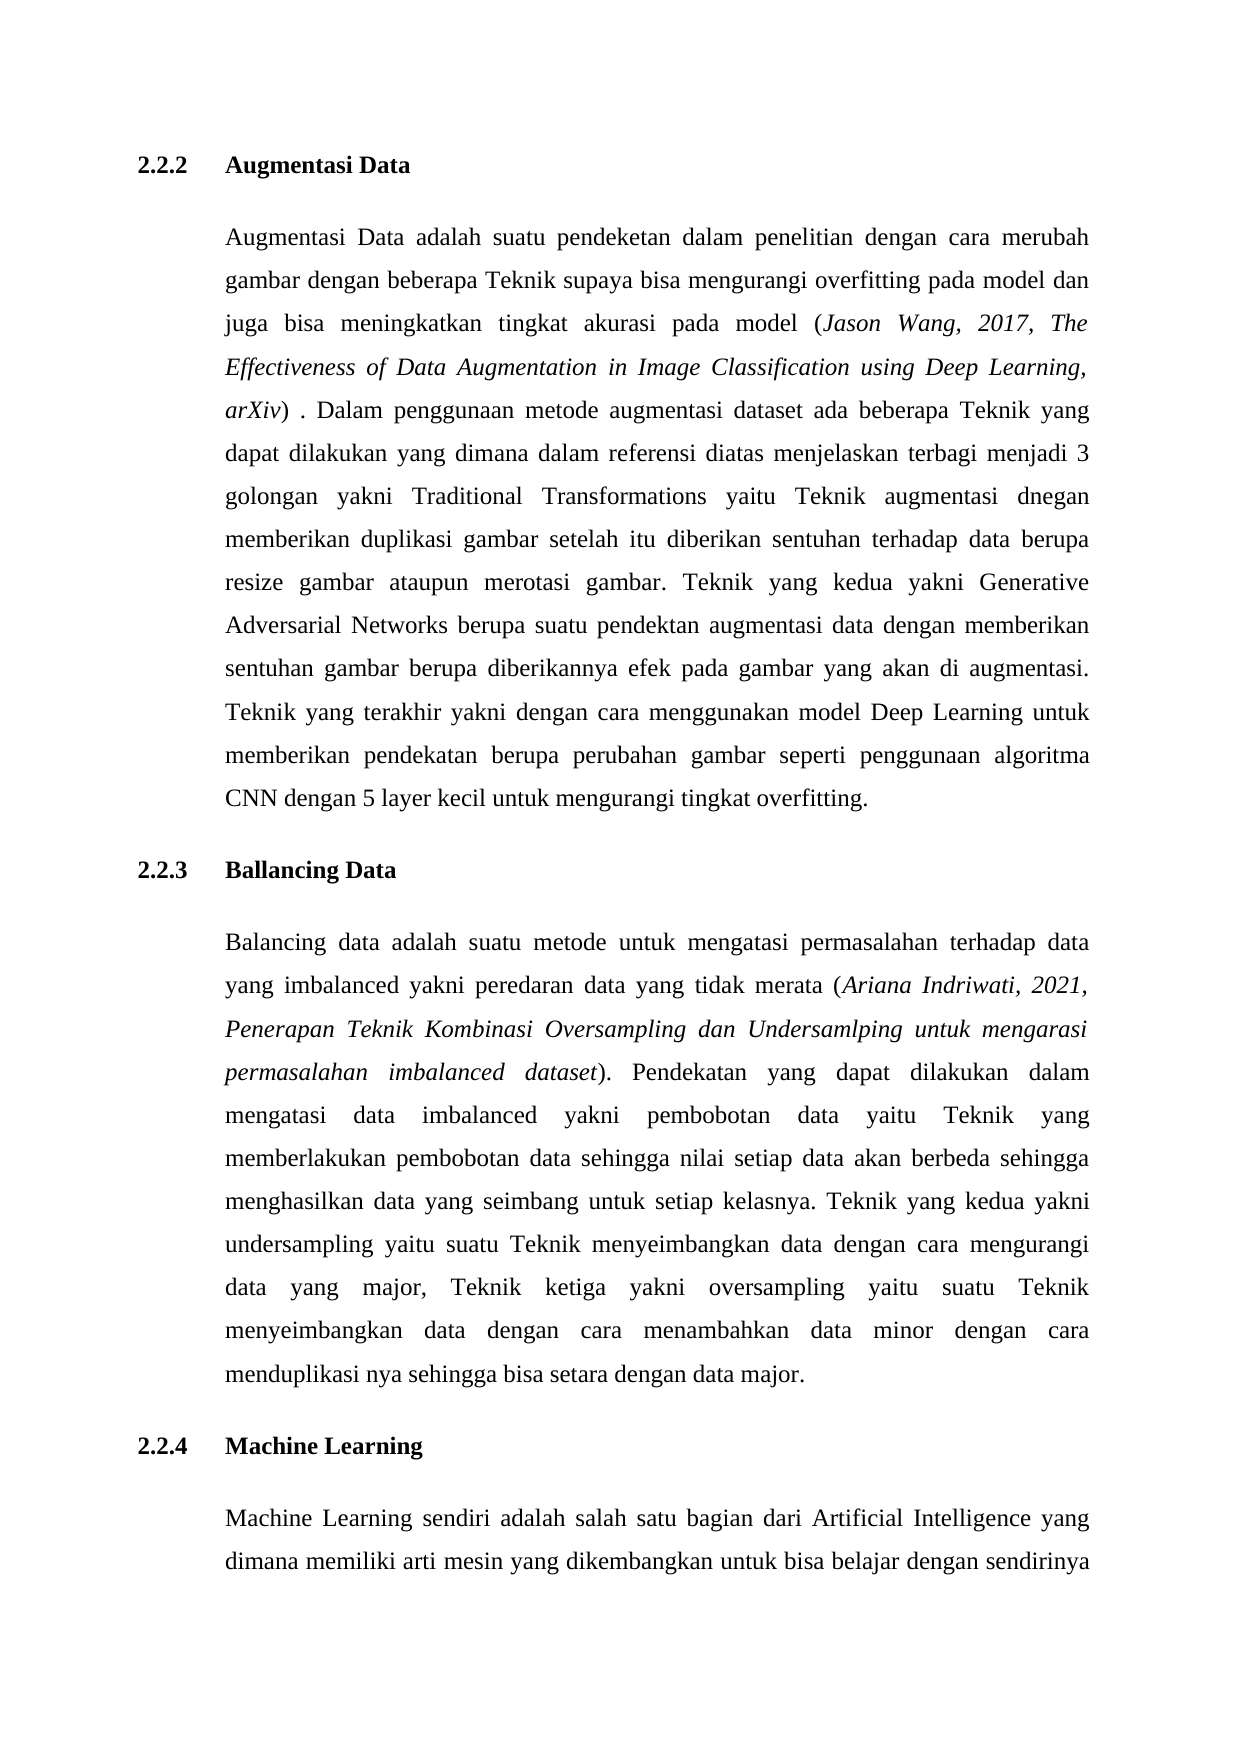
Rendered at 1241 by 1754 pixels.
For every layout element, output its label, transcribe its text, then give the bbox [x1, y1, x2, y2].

list Ballancing Data [187, 855, 1090, 884]
list Machine Learning [187, 1431, 1090, 1460]
text Balancing data adalah suatu metode untuk mengatasi permasalahan terhadap data yang imbalanced yakni peredaran data yang tidak merata (Ariana Indriwati, 2021, Penerapan Teknik Kombinasi Oversampling dan Undersamlping untuk mengarasi permasalahan imbalanced dataset). Pendekatan yang dapat dilakukan dalam mengatasi data imbalanced yakni pembobotan data yaitu Teknik yang memberlakukan pembobotan data sehingga nilai setiap data akan berbeda sehingga menghasilkan data yang seimbang untuk setiap kelasnya. Teknik yang kedua yakni undersampling yaitu suatu Teknik menyeimbangkan data dengan cara mengurangi data yang major, Teknik ketiga yakni oversampling yaitu suatu Teknik menyeimbangkan data dengan cara menambahkan data minor dengan cara menduplikasi nya sehingga bisa setara dengan data major. [225, 927, 1090, 1387]
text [225, 1503, 1090, 1575]
text Augmentasi Data adalah suatu pendeketan dalam penelitian dengan cara merubah gambar dengan beberapa Teknik supaya bisa mengurangi overfitting pada model dan juga bisa meningkatkan tingkat akurasi pada model (Jason Wang, 2017, The Effectiveness of Data Augmentation in Image Classification using Deep Learning, arXiv) . Dalam penggunaan metode augmentasi dataset ada beberapa Teknik yang dapat dilakukan yang dimana dalam referensi diatas menjelaskan terbagi menjadi 3 golongan yakni Traditional Transformations yaitu Teknik augmentasi dnegan memberikan duplikasi gambar setelah itu diberikan sentuhan terhadap data berupa resize gambar ataupun merotasi gambar. Teknik yang kedua yakni Generative Adversarial Networks berupa suatu pendektan augmentasi data dengan memberikan sentuhan gambar berupa diberikannya efek pada gambar yang akan di augmentasi. Teknik yang terakhir yakni dengan cara menggunakan model Deep Learning untuk memberikan pendekatan berupa perubahan gambar seperti penggunaan algoritma CNN dengan 5 layer kecil untuk mengurangi tingkat overfitting. [225, 222, 1090, 812]
list Augmentasi Data [187, 150, 1090, 179]
